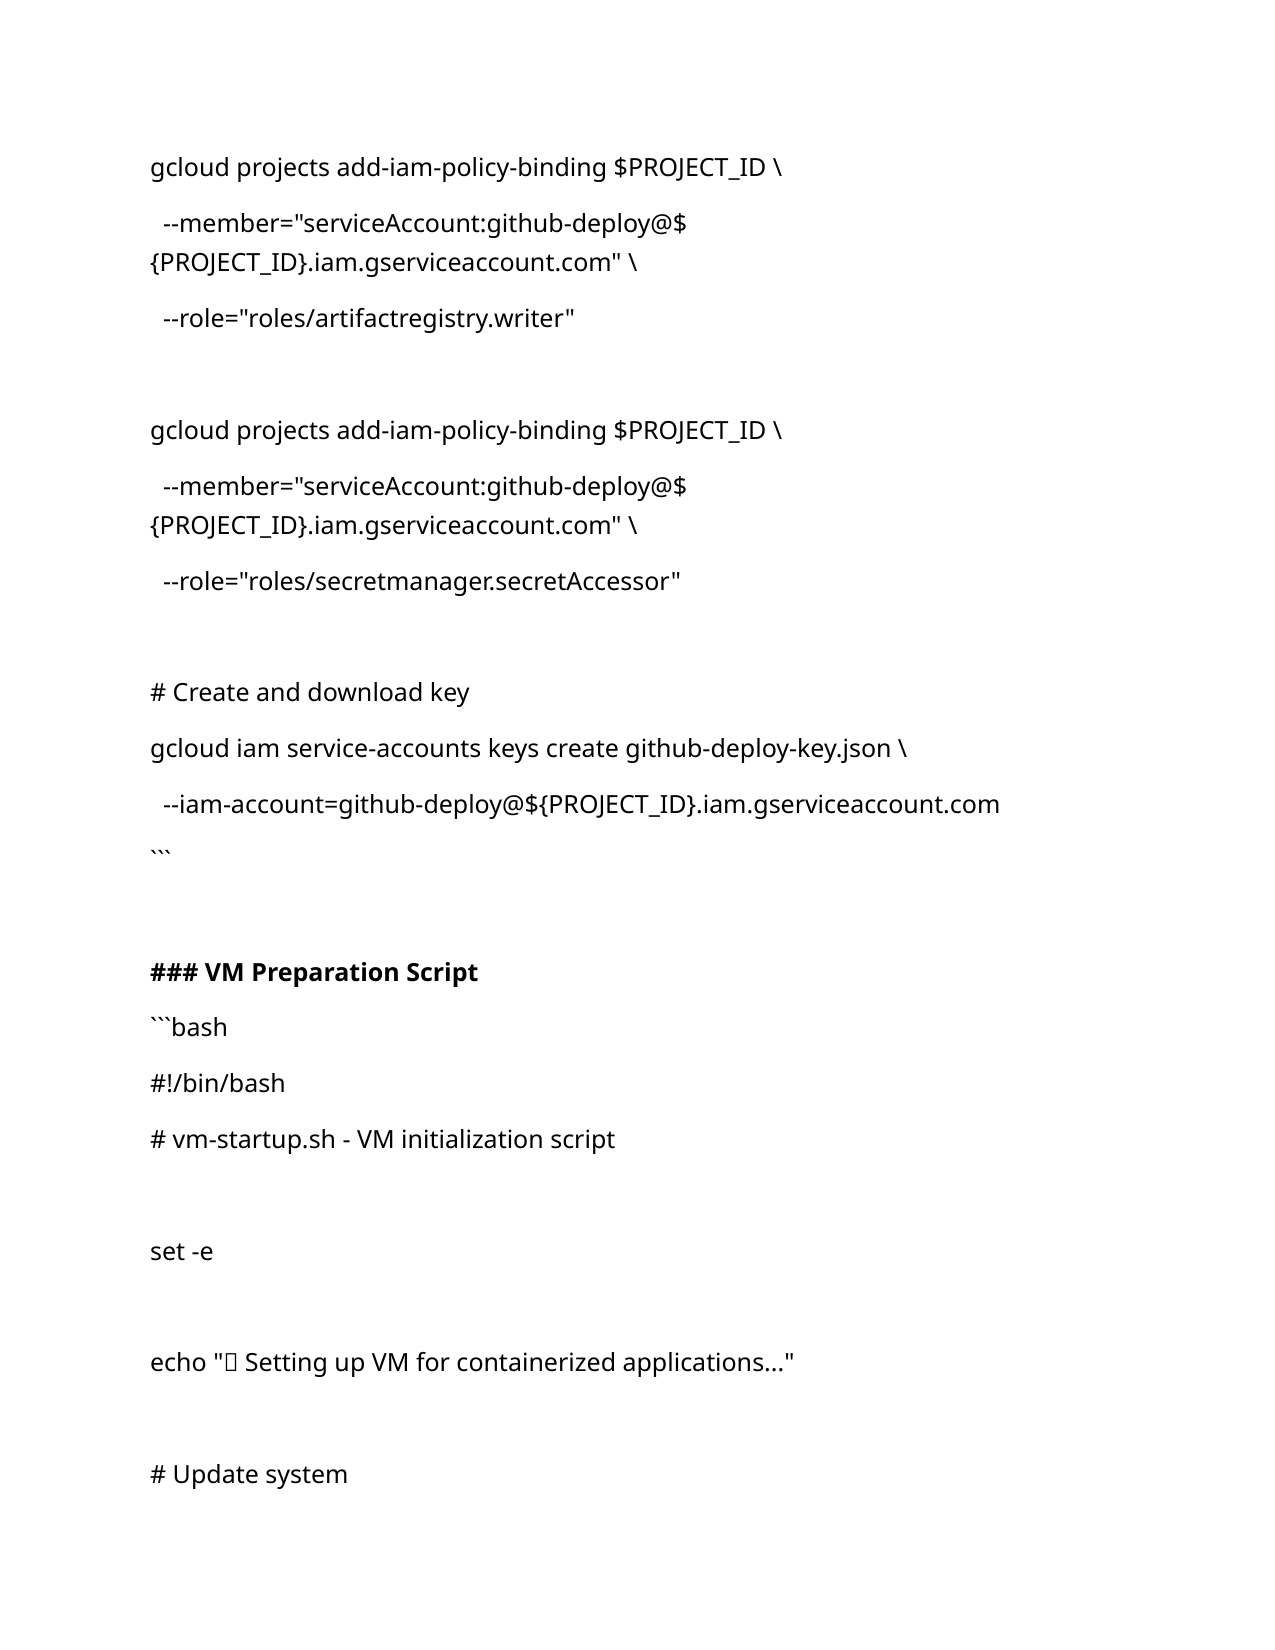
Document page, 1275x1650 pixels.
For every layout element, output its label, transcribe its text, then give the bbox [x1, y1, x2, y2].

text gcloud iam service-accounts keys create github-deploy-key.json \ [150, 731, 1125, 765]
text ``` [150, 842, 1125, 877]
text # vm-startup.sh - VM initialization script [150, 1122, 1125, 1156]
text --iam-account=github-deploy@${PROJECT_ID}.iam.gserviceaccount.com [150, 787, 1125, 821]
text # Create and download key [150, 675, 1125, 709]
text ### VM Preparation Script [150, 954, 1125, 988]
text echo "🚀 Setting up VM for containerized applications..." [150, 1345, 1125, 1379]
text gcloud projects add-iam-policy-binding $PROJECT_ID \ [150, 412, 1125, 447]
text --role="roles/secretmanager.secretAccessor" [150, 563, 1125, 597]
text --member="serviceAccount:github-deploy@${PROJECT_ID}.iam.gserviceaccount.com" \ [150, 468, 1125, 542]
text --member="serviceAccount:github-deploy@${PROJECT_ID}.iam.gserviceaccount.com" \ [150, 206, 1125, 279]
text ```bash [150, 1010, 1125, 1044]
text gcloud projects add-iam-policy-binding $PROJECT_ID \ [150, 150, 1125, 184]
text #!/bin/bash [150, 1066, 1125, 1100]
text # Update system [150, 1457, 1125, 1491]
text set -e [150, 1233, 1125, 1267]
text --role="roles/artifactregistry.writer" [150, 301, 1125, 335]
